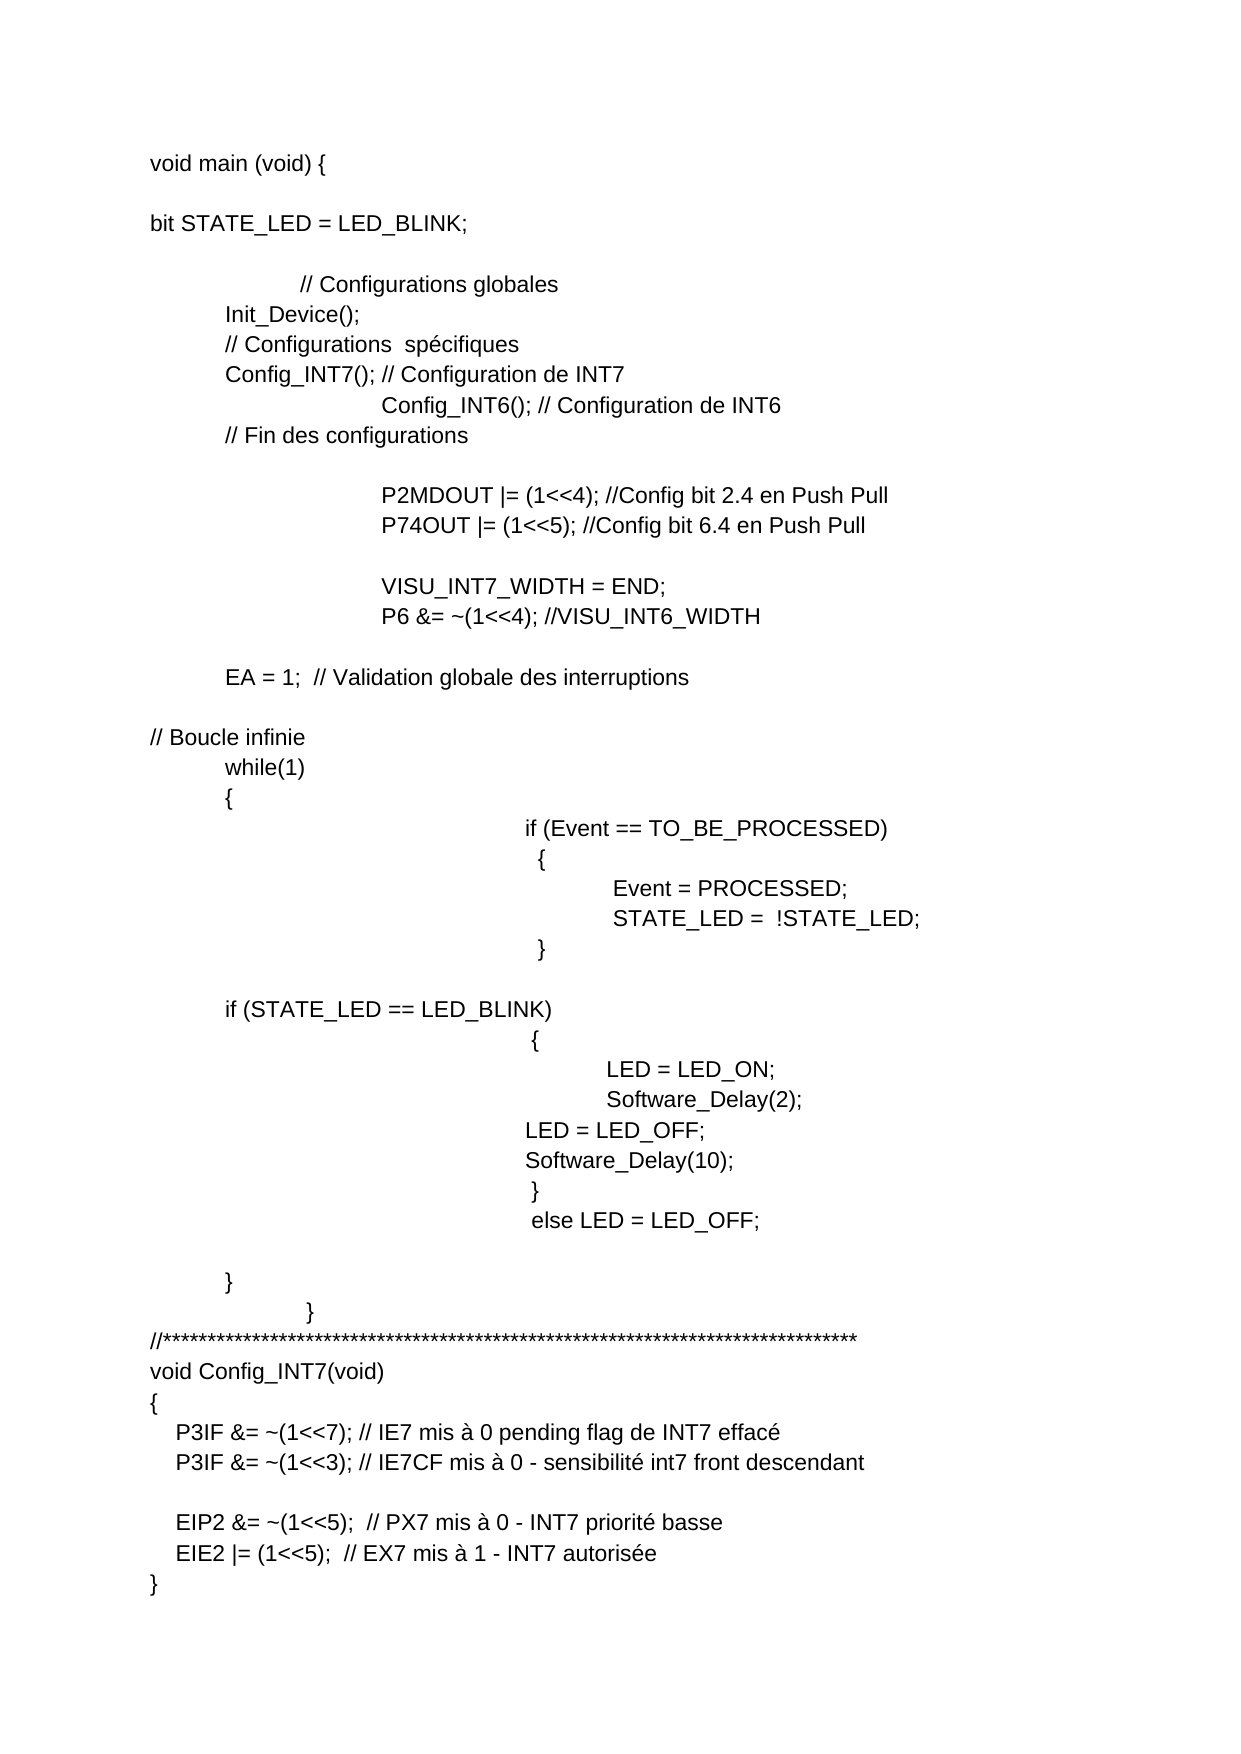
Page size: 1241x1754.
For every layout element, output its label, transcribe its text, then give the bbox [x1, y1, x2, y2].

text } [150, 935, 1090, 962]
text bit STATE_LED = LED_BLINK; [150, 210, 1090, 237]
text if (Event == TO_BE_PROCESSED) [150, 814, 1090, 841]
text { [150, 784, 1090, 811]
text STATE_LED = !STATE_LED; [150, 905, 1090, 932]
text else LED = LED_OFF; [150, 1207, 1090, 1264]
text { [150, 1026, 1090, 1052]
text Config_INT7(); // Configuration de INT7 [150, 361, 1090, 388]
text // Configurations spécifiques [150, 331, 1090, 358]
text Event = PROCESSED; [150, 875, 1090, 901]
text { [150, 845, 1090, 871]
text Software_Delay(2); [150, 1086, 1090, 1113]
text P3IF &= ~(1<<7); // IE7 mis à 0 pending flag de INT7 effacé [150, 1419, 1090, 1445]
text while(1) [150, 754, 1090, 781]
text } [150, 1268, 1090, 1294]
text EA = 1; // Validation globale des interruptions [150, 663, 1090, 690]
text } [150, 1570, 1090, 1596]
text P6 &= ~(1<<4); //VISU_INT6_WIDTH [150, 603, 1090, 629]
text VISU_INT7_WIDTH = END; [150, 573, 1090, 599]
text // Fin des configurations [150, 422, 1090, 448]
text Config_INT6(); // Configuration de INT6 [150, 392, 1090, 418]
text //****************************************************************************** [150, 1328, 1090, 1354]
text LED = LED_OFF; [150, 1117, 1090, 1143]
text } [150, 1177, 1090, 1203]
text P74OUT |= (1<<5); //Config bit 6.4 en Push Pull [150, 512, 1090, 539]
text EIP2 &= ~(1<<5); // PX7 mis à 0 - INT7 priorité basse [150, 1509, 1090, 1536]
text Init_Device(); [150, 301, 1090, 327]
text Software_Delay(10); [150, 1147, 1090, 1173]
text // Boucle infinie [150, 724, 1090, 750]
text { [150, 1388, 1090, 1415]
text void Config_INT7(void) [150, 1358, 1090, 1385]
text void main (void) { [150, 150, 1090, 176]
text P2MDOUT |= (1<<4); //Config bit 2.4 en Push Pull [150, 482, 1090, 509]
text P3IF &= ~(1<<3); // IE7CF mis à 0 - sensibilité int7 front descendant [150, 1449, 1090, 1475]
text if (STATE_LED == LED_BLINK) [150, 996, 1090, 1022]
text EIE2 |= (1<<5); // EX7 mis à 1 - INT7 autorisée [150, 1539, 1090, 1566]
text } [150, 1298, 1090, 1324]
text LED = LED_ON; [150, 1056, 1090, 1083]
text // Configurations globales [150, 271, 1090, 297]
